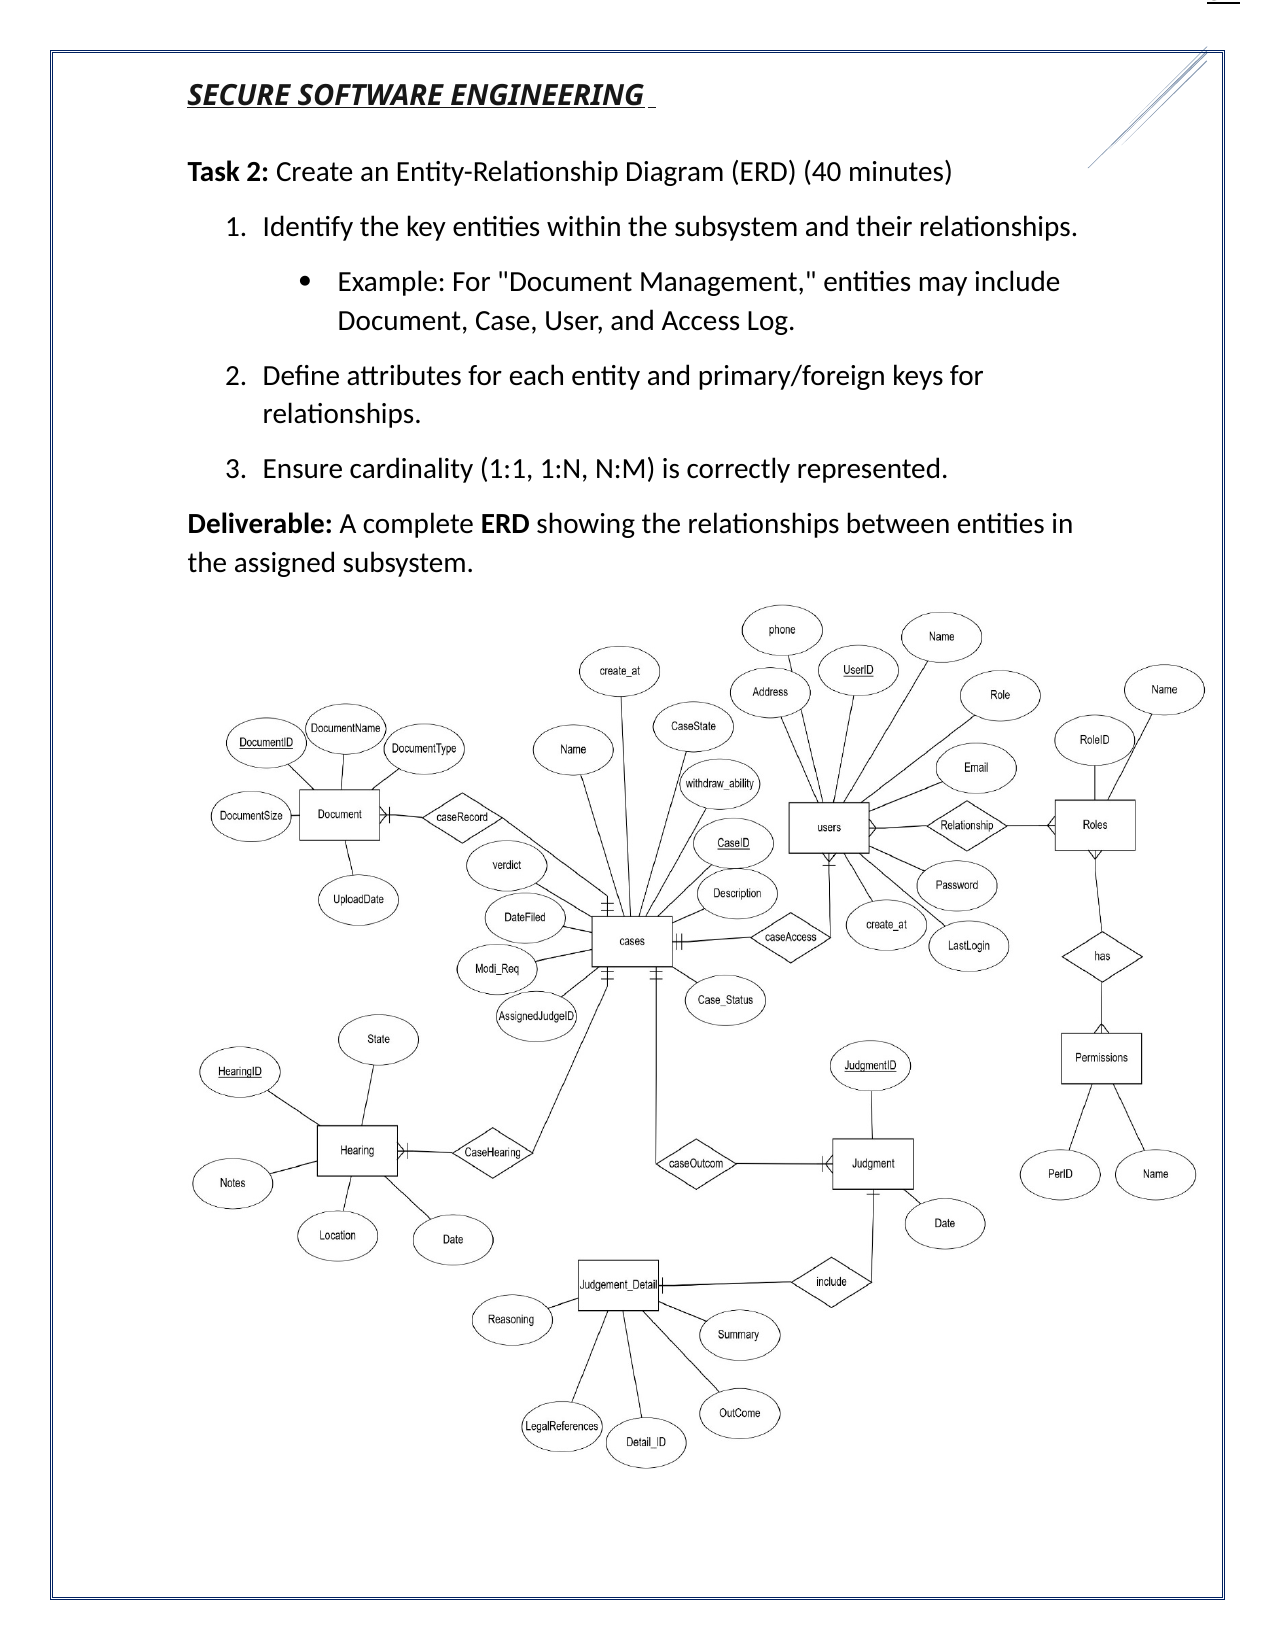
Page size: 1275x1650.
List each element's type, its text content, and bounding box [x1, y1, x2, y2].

list Ensure cardinality (1:1, 1:N, N:M) is correctly represented. [225, 450, 1087, 486]
text Task 2: Create an Entity-Relationship Diagram (ERD) (40 minutes) [187, 153, 1087, 189]
picture [187, 599, 1210, 1475]
list Define attributes for each entity and primary/foreign keys for relationships. [225, 357, 1087, 431]
list Identify the key entities within the subsystem and their relationships. [225, 208, 1087, 244]
list Example: For "Document Management," entities may include Document, Case, User, and Access Log. [300, 263, 1087, 337]
text Deliverable: A complete ERD showing the relationships between entities in the assigned subsystem. [187, 506, 1087, 579]
